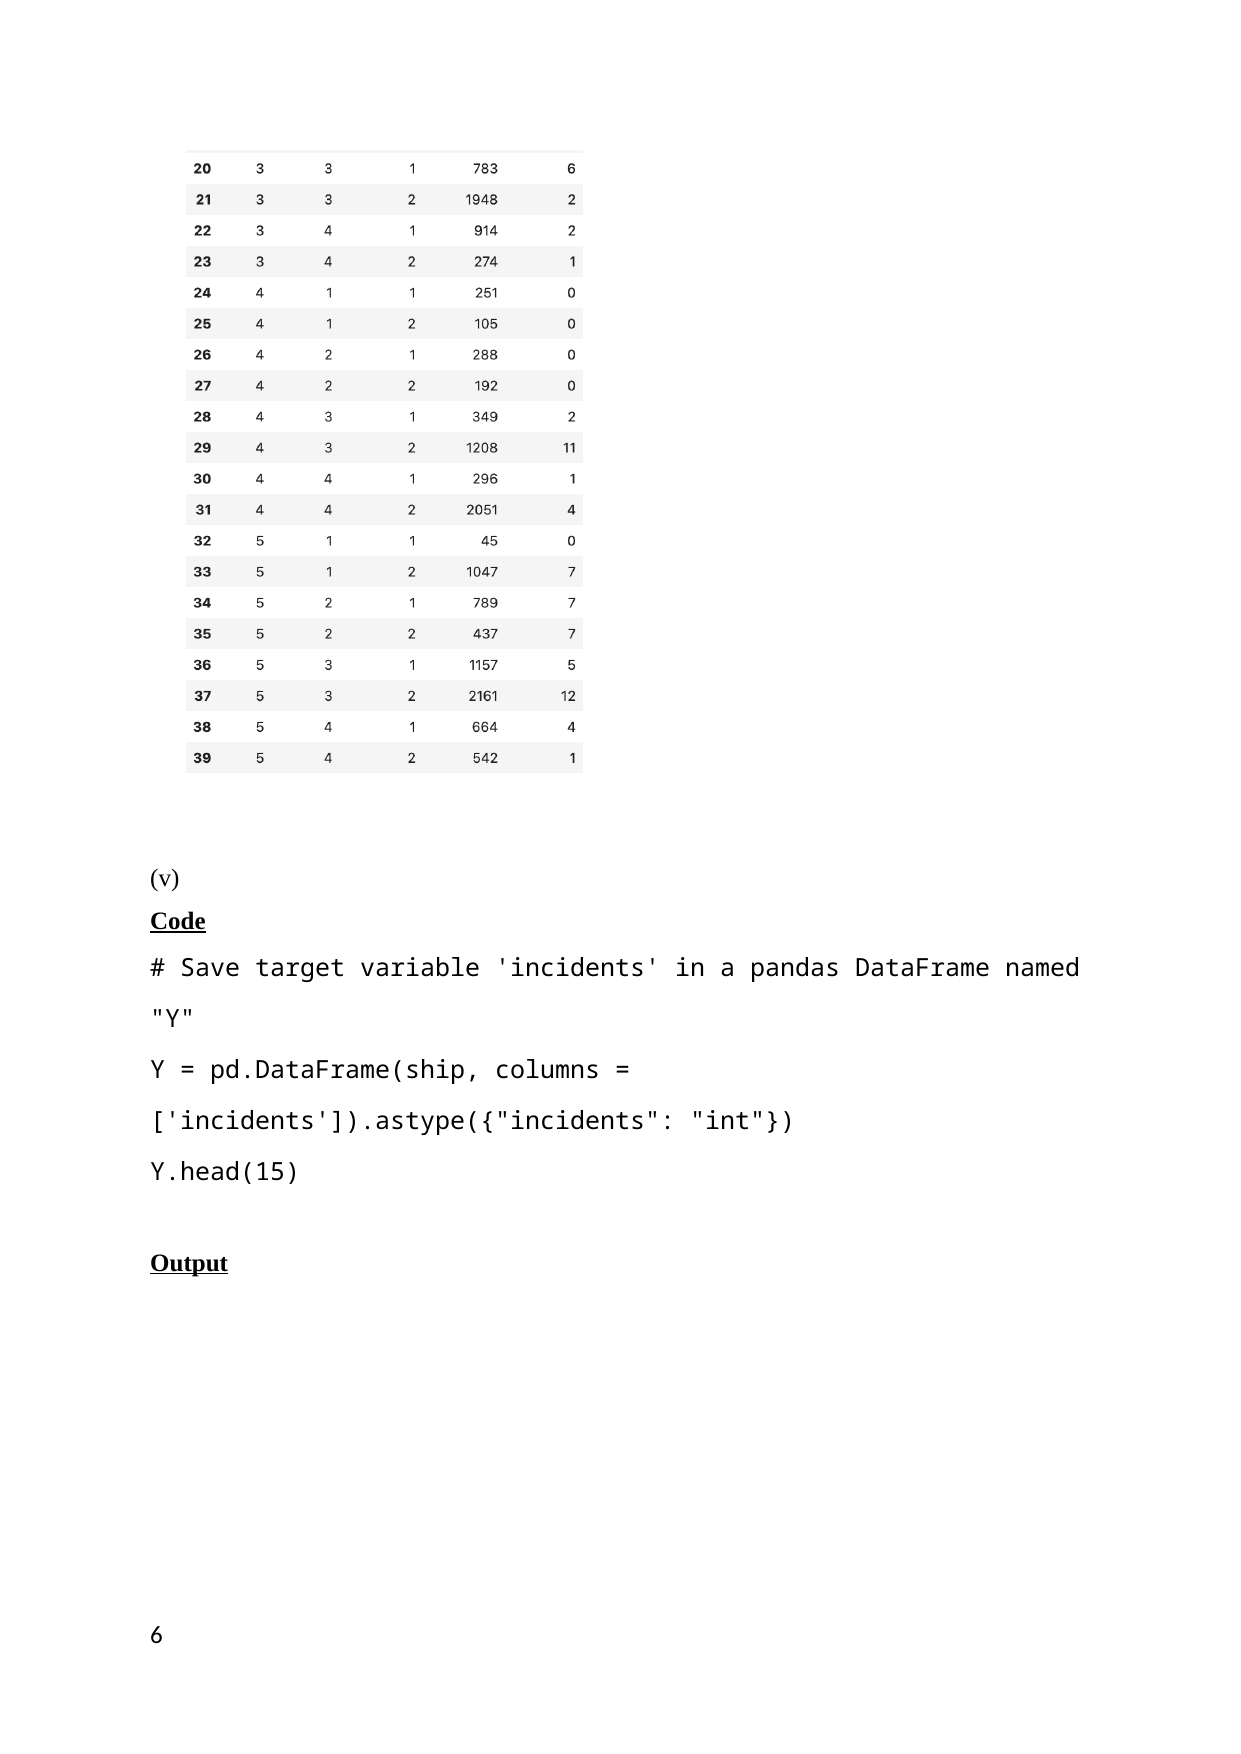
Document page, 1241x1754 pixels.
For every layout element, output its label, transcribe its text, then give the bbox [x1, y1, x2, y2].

text Y.head(15) [150, 1153, 1090, 1187]
text Output [150, 1248, 1090, 1276]
text (v) [150, 863, 1090, 892]
text # Save target variable 'incidents' in a pandas DataFrame named "Y" [150, 949, 1090, 1034]
picture [150, 150, 1091, 805]
text Code [150, 906, 1090, 935]
text Y = pd.DataFrame(ship, columns = ['incidents']).astype({"incidents": "int"}) [150, 1051, 1090, 1136]
